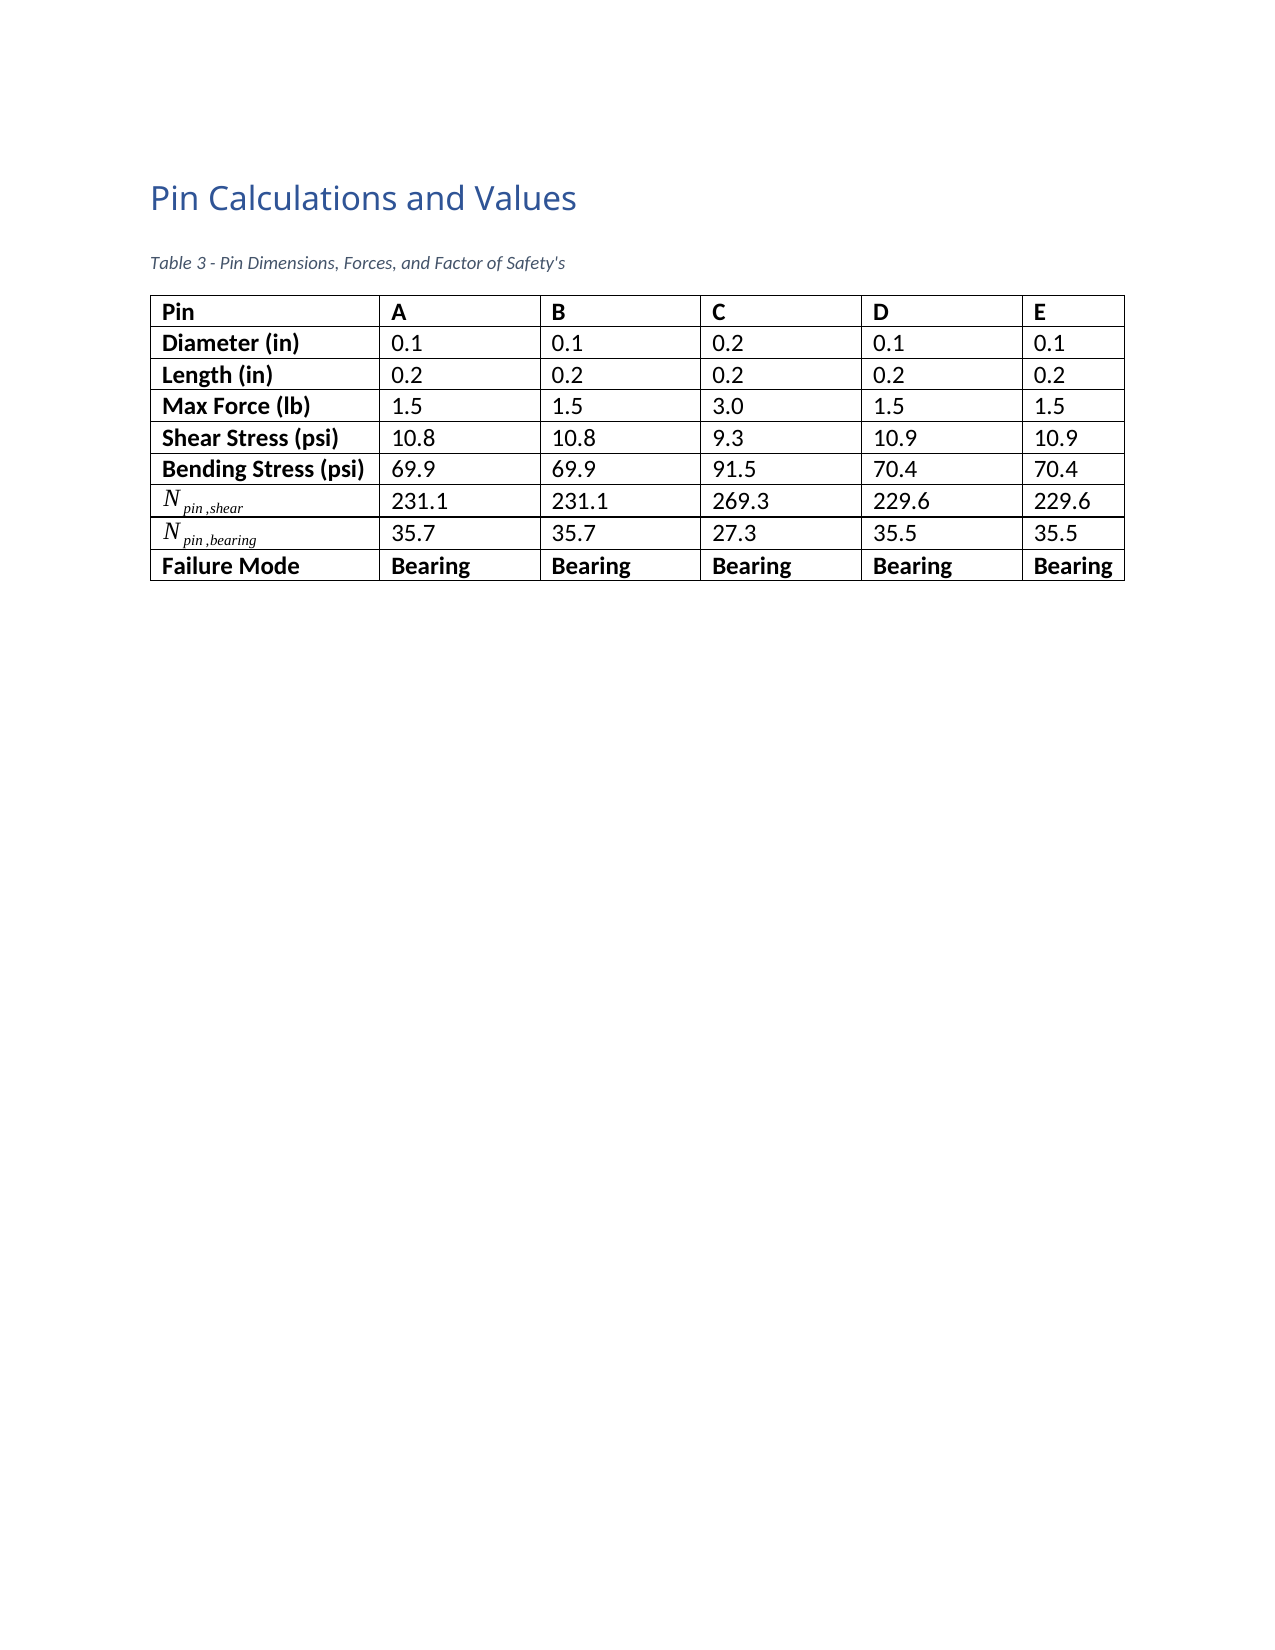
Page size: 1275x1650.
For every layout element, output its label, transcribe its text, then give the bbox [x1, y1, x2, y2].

table_cell 69.9 [541, 454, 700, 484]
table_cell 91.5 [701, 454, 861, 484]
table_cell 1.5 [380, 390, 540, 421]
table_cell Max Force (lb) [151, 390, 379, 421]
table_cell Diameter (in) [151, 327, 379, 358]
table_cell 70.4 [862, 454, 1022, 484]
table_cell Bearing [1023, 550, 1124, 580]
table_cell Length (in) [151, 359, 379, 389]
table_cell [151, 518, 379, 549]
table_cell 35.5 [862, 518, 1022, 549]
table_cell [151, 485, 379, 516]
table_cell 3.0 [701, 390, 861, 421]
table_cell 0.1 [541, 327, 700, 358]
table_cell 231.1 [380, 485, 540, 516]
table_cell 0.1 [1023, 327, 1124, 358]
table_cell Bearing [380, 550, 540, 580]
table_cell 9.3 [701, 422, 861, 452]
table_cell Bending Stress (psi) [151, 454, 379, 484]
table_cell 229.6 [1023, 485, 1124, 516]
table_cell 0.2 [862, 359, 1022, 389]
table_header C [701, 296, 861, 326]
table_cell Bearing [541, 550, 700, 580]
table_cell 10.9 [1023, 422, 1124, 452]
table_cell 1.5 [862, 390, 1022, 421]
table_cell 0.2 [701, 359, 861, 389]
table_header Pin [151, 296, 379, 326]
table_cell 70.4 [1023, 454, 1124, 484]
subtitle Pin Calculations and Values [150, 175, 1125, 220]
table_cell 27.3 [701, 518, 861, 549]
table_cell 35.5 [1023, 518, 1124, 549]
table_header B [541, 296, 700, 326]
table_cell 0.2 [701, 327, 861, 358]
table_cell 10.9 [862, 422, 1022, 452]
table_cell 0.2 [541, 359, 700, 389]
table_cell 35.7 [541, 518, 700, 549]
table_cell Shear Stress (psi) [151, 422, 379, 452]
table_cell 0.1 [862, 327, 1022, 358]
table_cell 1.5 [1023, 390, 1124, 421]
table_header A [380, 296, 540, 326]
table_header D [862, 296, 1022, 326]
table_cell 35.7 [380, 518, 540, 549]
table_cell 0.2 [380, 359, 540, 389]
table_cell 229.6 [862, 485, 1022, 516]
table_cell 0.2 [1023, 359, 1124, 389]
table_cell 231.1 [541, 485, 700, 516]
table_cell 10.8 [380, 422, 540, 452]
table_cell 1.5 [541, 390, 700, 421]
table_cell Bearing [862, 550, 1022, 580]
table_cell 69.9 [380, 454, 540, 484]
table_cell 10.8 [541, 422, 700, 452]
table_header E [1023, 296, 1124, 326]
table_cell 0.1 [380, 327, 540, 358]
table_cell Failure Mode [151, 550, 379, 580]
table_cell Bearing [701, 550, 861, 580]
table_cell 269.3 [701, 485, 861, 516]
